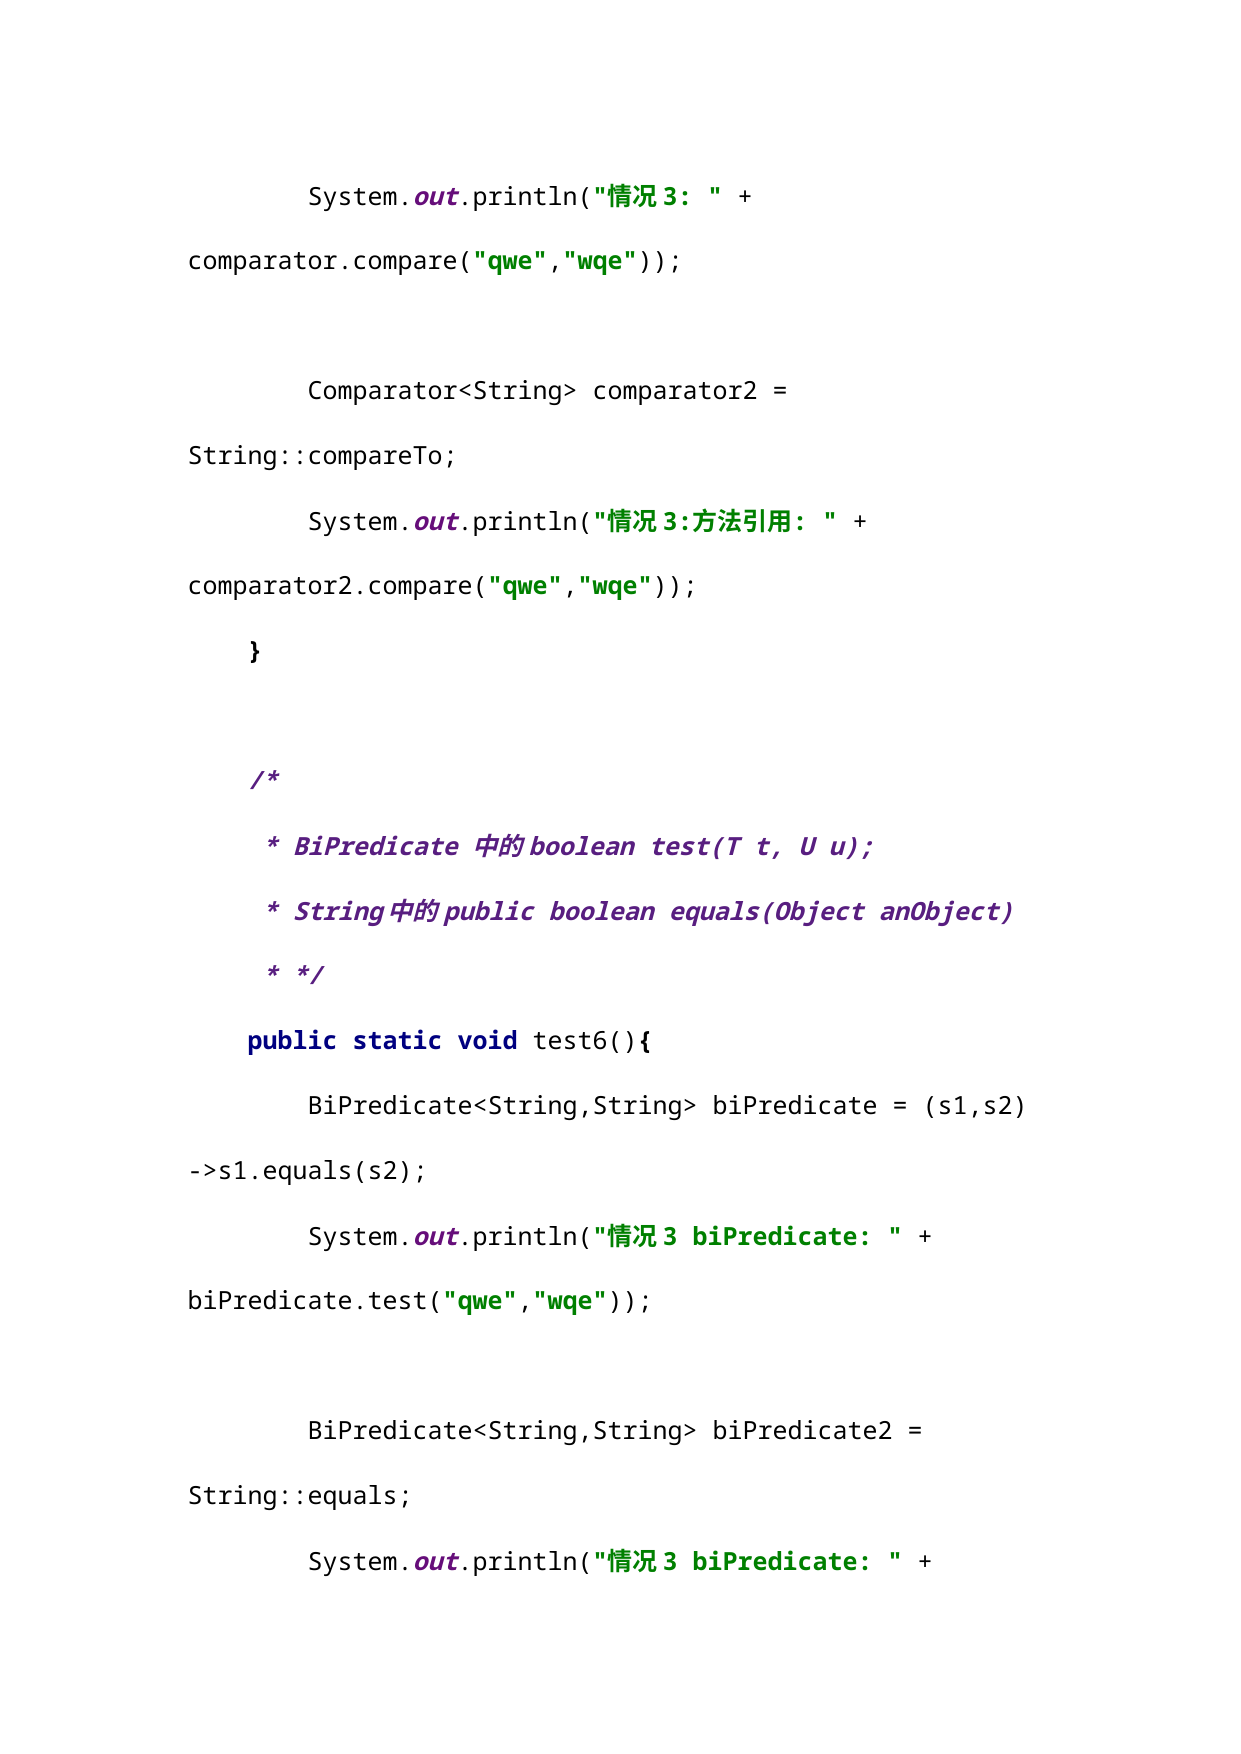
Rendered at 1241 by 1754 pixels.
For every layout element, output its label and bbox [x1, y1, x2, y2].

text [187, 162, 1053, 1592]
